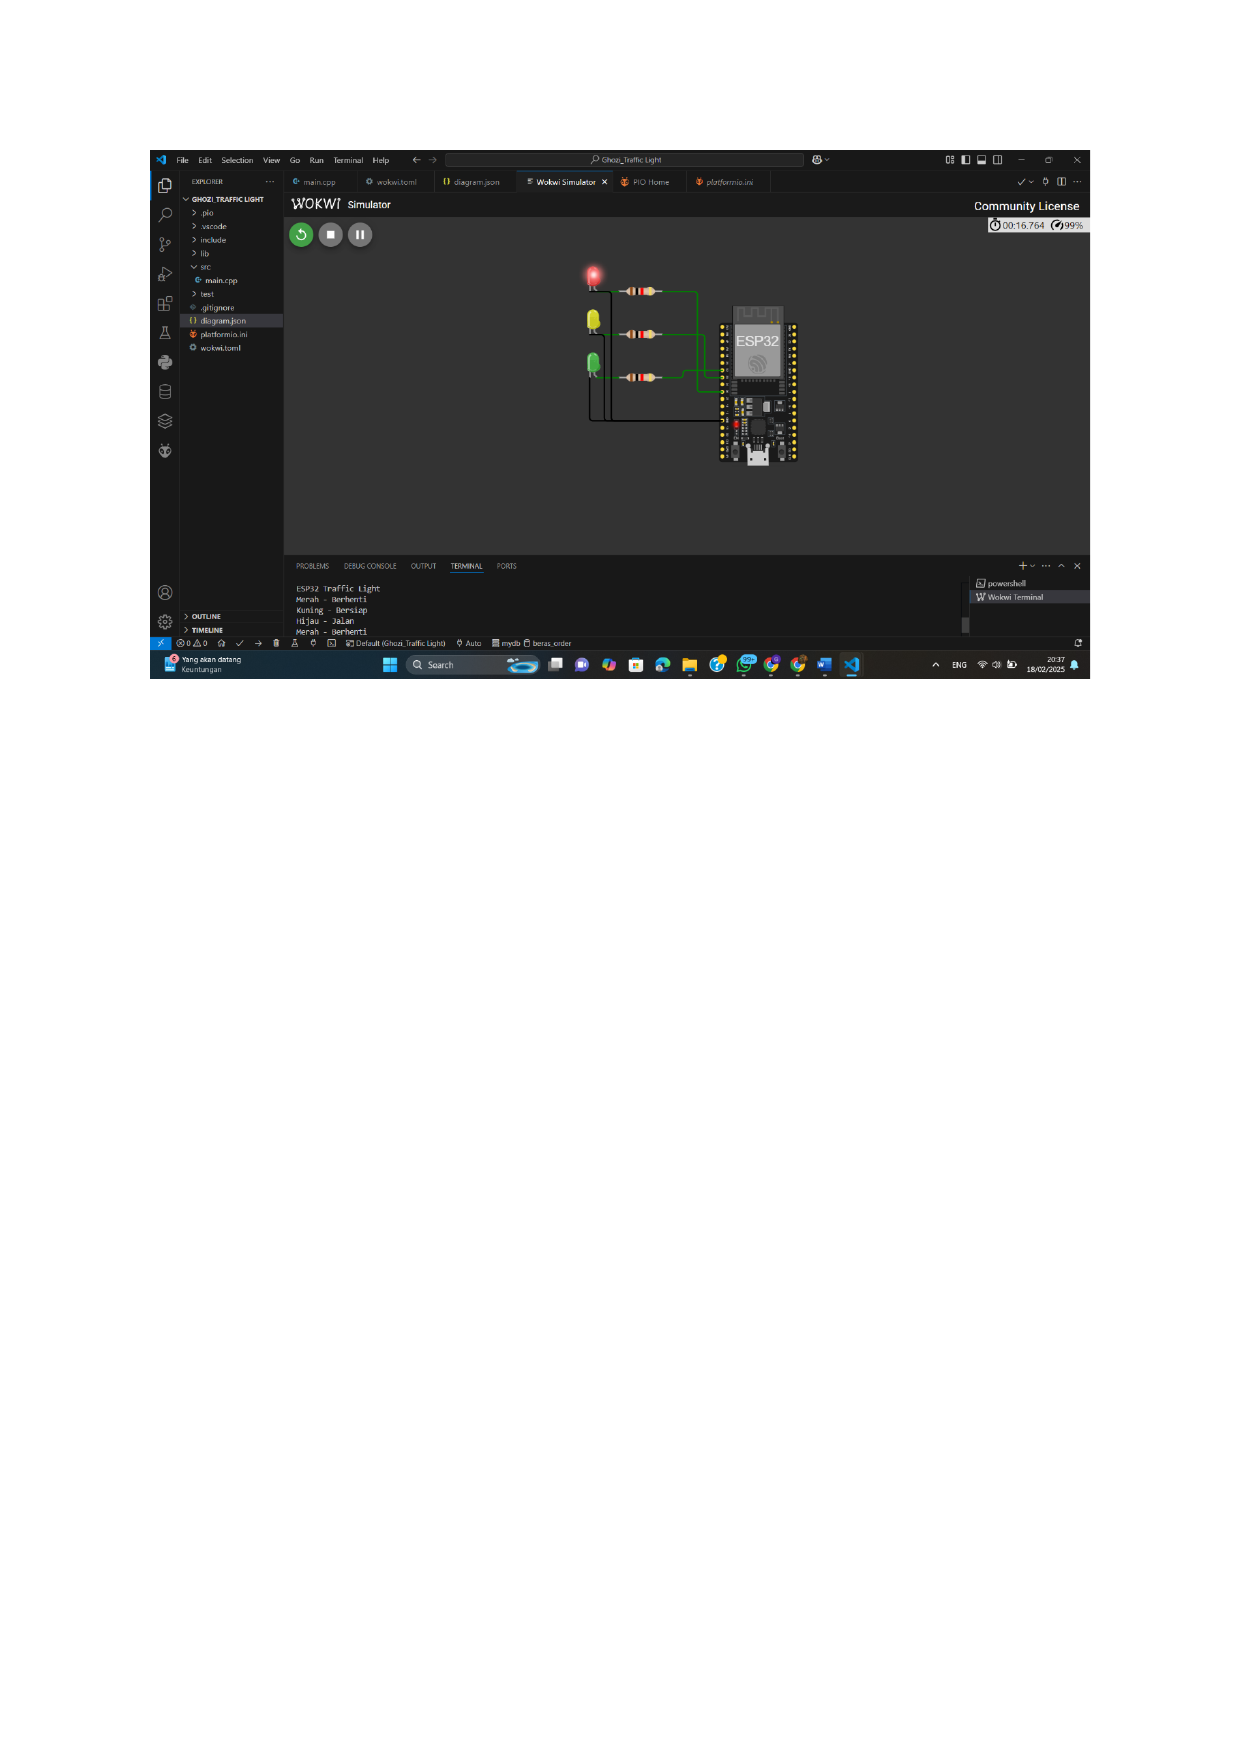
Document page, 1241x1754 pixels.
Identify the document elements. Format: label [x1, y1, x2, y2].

picture [150, 150, 1091, 679]
